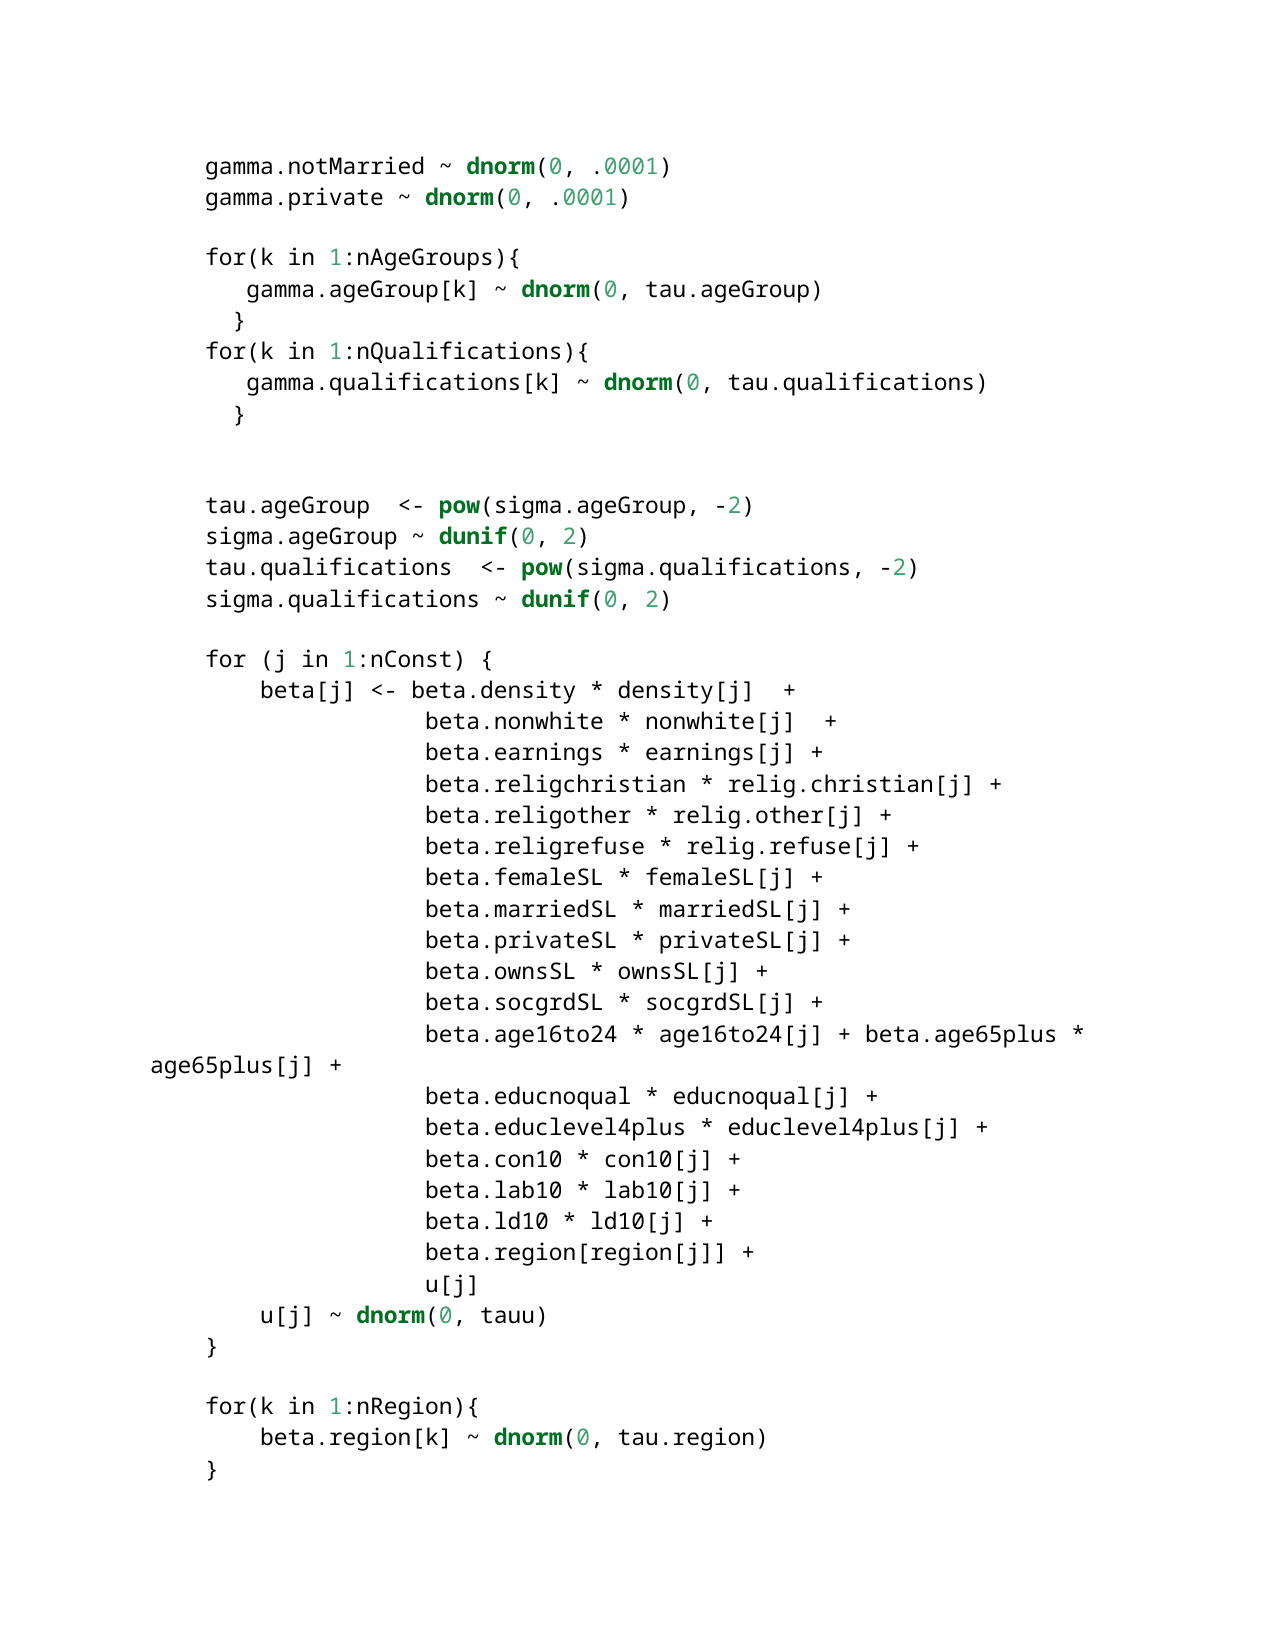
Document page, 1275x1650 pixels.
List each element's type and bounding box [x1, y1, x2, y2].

text [150, 150, 1125, 1484]
